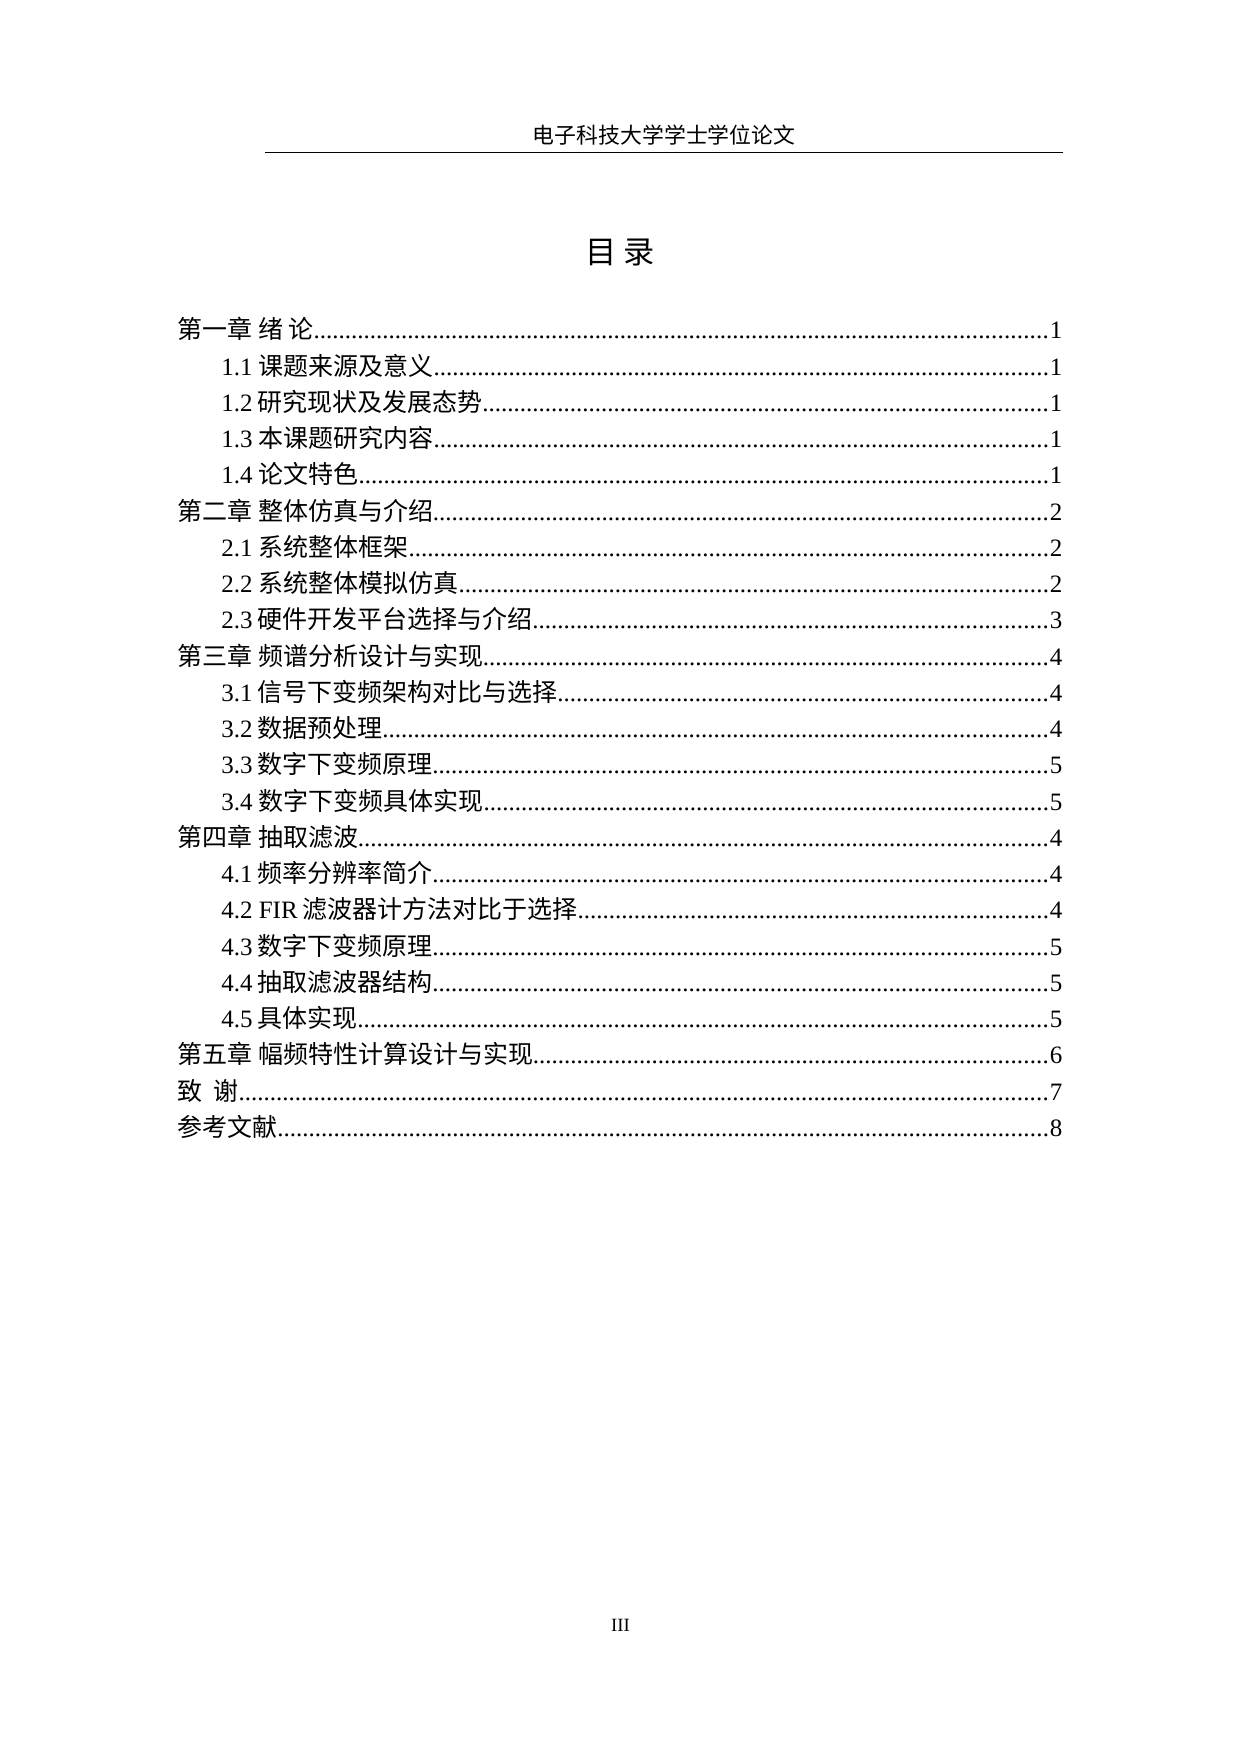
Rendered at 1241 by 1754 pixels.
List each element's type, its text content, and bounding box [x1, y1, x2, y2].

text 1.3 本课题研究内容 1 [221, 419, 1063, 455]
text 第二章 整体仿真与介绍 2 [177, 491, 1063, 527]
text 目 录 [177, 227, 1063, 272]
text 3.1信号下变频架构对比与选择 4 [221, 672, 1063, 709]
text 4.1频率分辨率简介 4 [221, 854, 1063, 890]
text 1.2研究现状及发展态势 1 [221, 382, 1063, 419]
text 4.3数字下变频原理 5 [221, 926, 1063, 962]
text 1.1 课题来源及意义 1 [221, 346, 1063, 382]
text 3.3数字下变频原理 5 [221, 745, 1063, 781]
text 2.3硬件开发平台选择与介绍 3 [221, 600, 1063, 636]
text 4.4抽取滤波器结构 5 [221, 962, 1063, 999]
text 参考文献 8 [177, 1107, 1063, 1144]
text 第五章 幅频特性计算设计与实现 6 [177, 1035, 1063, 1071]
text 4.2 FIR滤波器计方法对比于选择 4 [221, 890, 1063, 926]
text 4.5具体实现 5 [221, 999, 1063, 1035]
text 3.2数据预处理 4 [221, 709, 1063, 745]
text 致 谢 7 [177, 1071, 1063, 1107]
text 第一章 绪 论 1 [177, 310, 1063, 346]
text 第三章 频谱分析设计与实现 4 [177, 636, 1063, 672]
text 2.2 系统整体模拟仿真 2 [221, 564, 1063, 600]
text 1.4 论文特色 1 [221, 455, 1063, 491]
text 2.1 系统整体框架 2 [221, 527, 1063, 564]
text 3.4 数字下变频具体实现 5 [221, 781, 1063, 817]
text 第四章 抽取滤波 4 [177, 817, 1063, 854]
